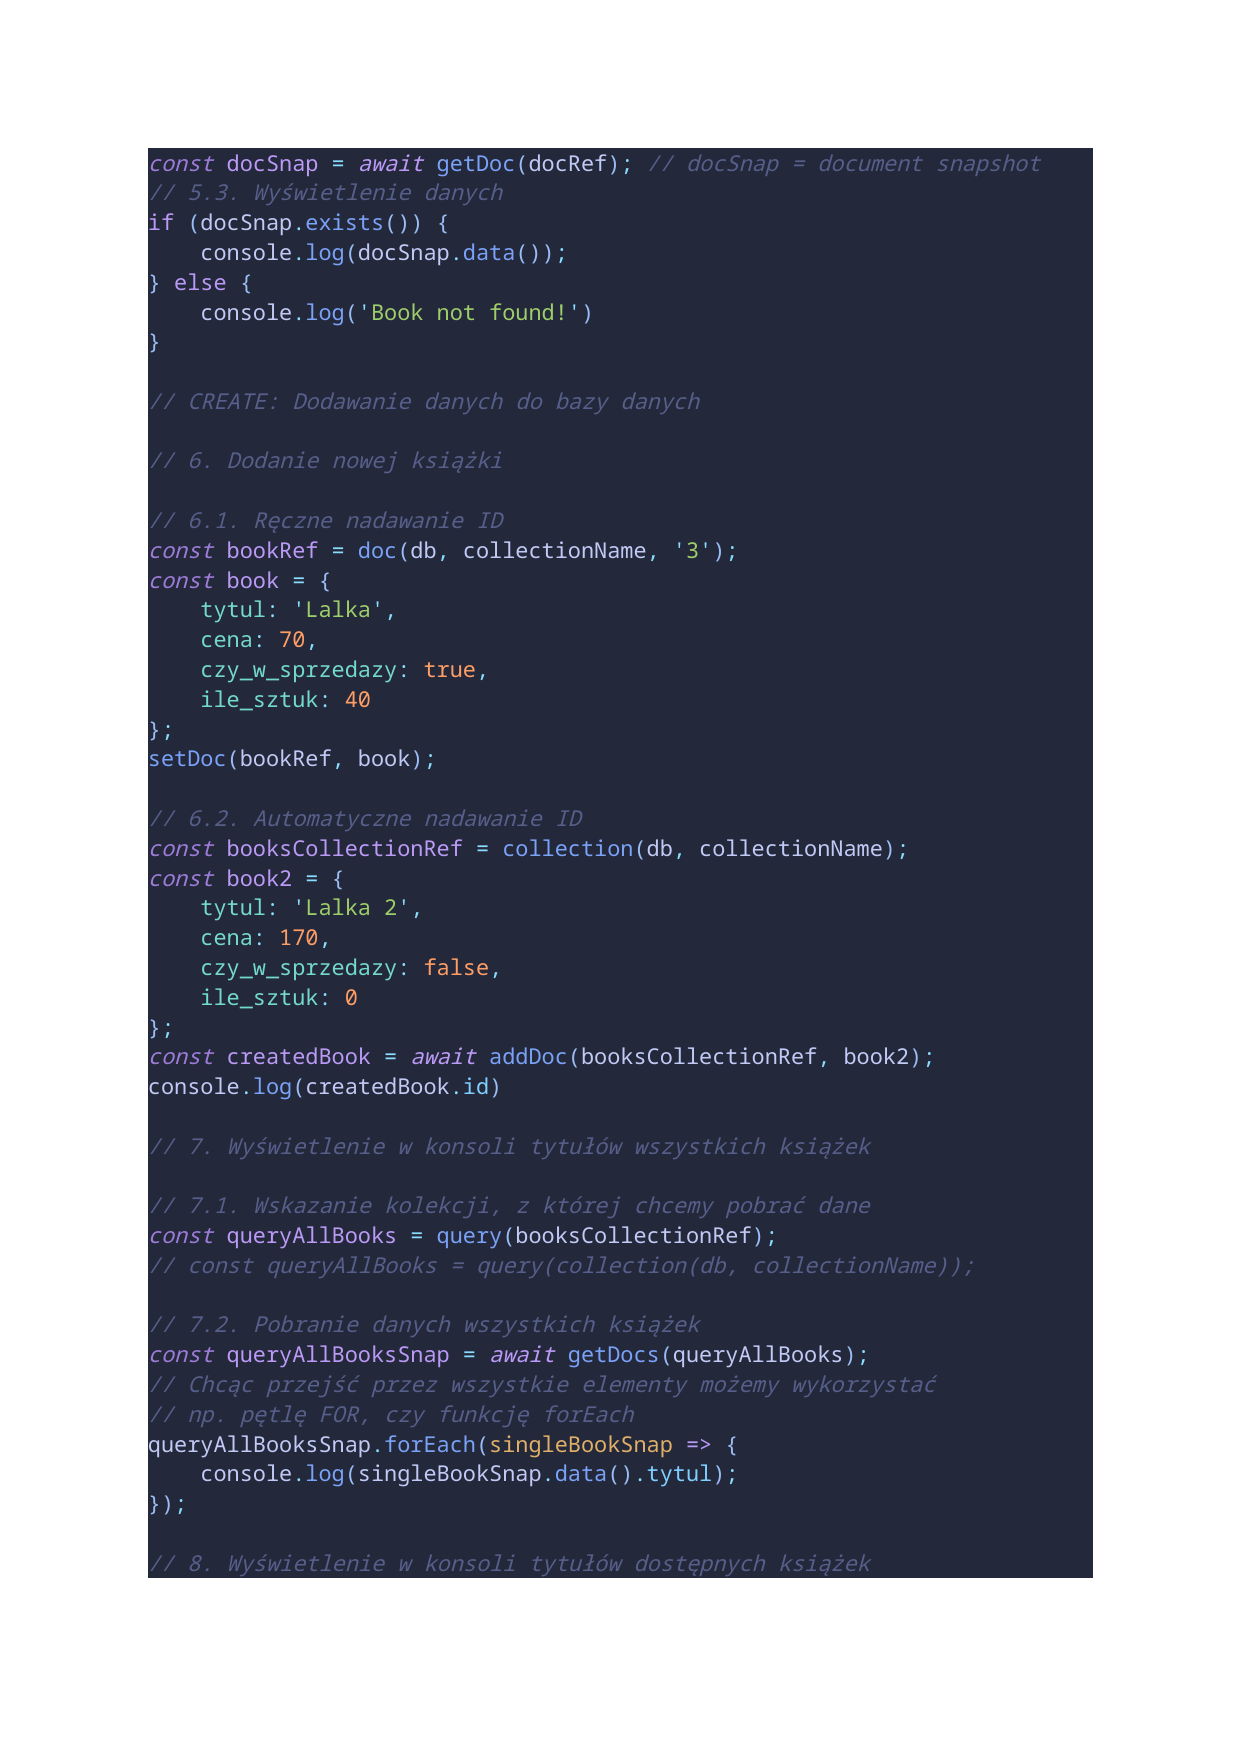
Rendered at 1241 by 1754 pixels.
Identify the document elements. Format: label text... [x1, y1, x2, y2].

text const docSnap = await getDoc(docRef); // docSnap = document snapshot [148, 148, 1093, 177]
text czy_w_sprzedazy: false, [148, 952, 1093, 982]
text cena: 170, [148, 922, 1093, 952]
text // Chcąc przejść przez wszystkie elementy możemy wykorzystać [148, 1369, 1093, 1399]
text if (docSnap.exists()) { [148, 207, 1093, 237]
text }; [148, 1012, 1093, 1041]
text } [148, 326, 1093, 356]
text } else { [148, 267, 1093, 297]
text ile_sztuk: 0 [148, 982, 1093, 1012]
text // 7. Wyświetlenie w konsoli tytułów wszystkich książek [148, 1131, 1093, 1161]
text const queryAllBooks = query(booksCollectionRef); [148, 1220, 1093, 1250]
text tytul: 'Lalka', [148, 594, 1093, 624]
text // 7.2. Pobranie danych wszystkich książek [148, 1309, 1093, 1339]
text // 5.3. Wyświetlenie danych [148, 177, 1093, 207]
text console.log(singleBookSnap.data().tytul); [148, 1458, 1093, 1488]
text console.log(createdBook.id) [148, 1071, 1093, 1101]
text setDoc(bookRef, book); [148, 743, 1093, 773]
text // 6.2. Automatyczne nadawanie ID [148, 803, 1093, 833]
text cena: 70, [148, 624, 1093, 654]
text ile_sztuk: 40 [148, 684, 1093, 714]
text const bookRef = doc(db, collectionName, '3'); [148, 535, 1093, 565]
text const booksCollectionRef = collection(db, collectionName); [148, 833, 1093, 863]
text // np. pętlę FOR, czy funkcję forEach [148, 1399, 1093, 1429]
text queryAllBooksSnap.forEach(singleBookSnap => { [148, 1429, 1093, 1458]
text // 8. Wyświetlenie w konsoli tytułów dostępnych książek [148, 1548, 1093, 1578]
text }); [148, 1488, 1093, 1518]
text const queryAllBooksSnap = await getDocs(queryAllBooks); [148, 1339, 1093, 1369]
text }; [148, 714, 1093, 743]
text const book2 = { [148, 863, 1093, 892]
text console.log(docSnap.data()); [148, 237, 1093, 267]
text // CREATE: Dodawanie danych do bazy danych [148, 386, 1093, 416]
text // 6. Dodanie nowej książki [148, 446, 1093, 475]
text const createdBook = await addDoc(booksCollectionRef, book2); [148, 1041, 1093, 1071]
text // 6.1. Ręczne nadawanie ID [148, 505, 1093, 535]
text czy_w_sprzedazy: true, [148, 654, 1093, 684]
text tytul: 'Lalka 2', [148, 892, 1093, 922]
text const book = { [148, 565, 1093, 594]
text console.log('Book not found!') [148, 297, 1093, 326]
text // const queryAllBooks = query(collection(db, collectionName)); [148, 1250, 1093, 1280]
text // 7.1. Wskazanie kolekcji, z której chcemy pobrać dane [148, 1190, 1093, 1220]
